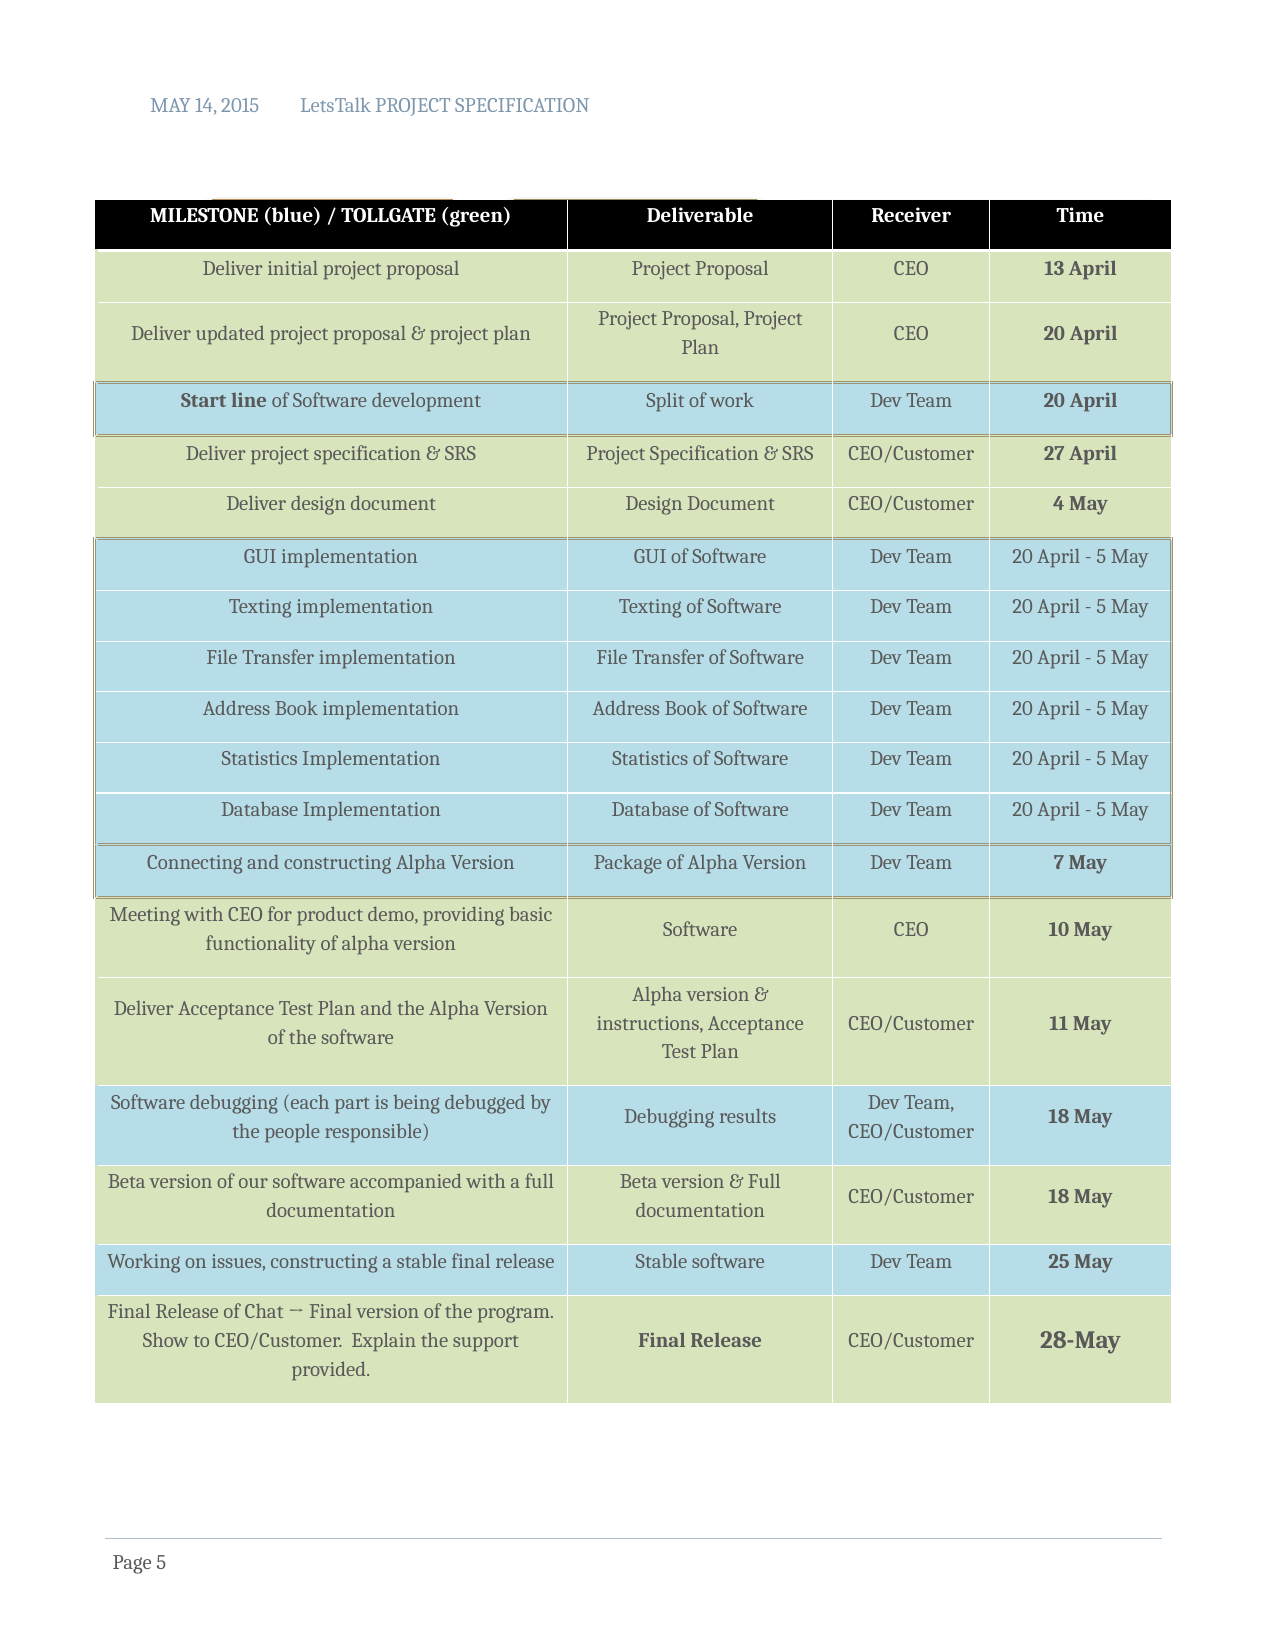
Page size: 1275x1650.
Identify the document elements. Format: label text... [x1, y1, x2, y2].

table_cell Dev Team [833, 743, 989, 792]
table_cell Alpha version & instructions, Acceptance Test Plan [568, 978, 832, 1085]
table_cell 18 May [990, 1166, 1171, 1244]
table_cell CEO [833, 303, 989, 381]
table_cell 25 May [990, 1245, 1171, 1295]
table_cell 28-May [990, 1296, 1171, 1403]
table_cell Project Proposal, Project Plan [568, 303, 832, 381]
table_cell Dev Team [833, 384, 989, 434]
table_header Deliverable [568, 200, 832, 249]
table_cell 20 April - 5 May [990, 591, 1170, 641]
table_cell Beta version & Full documentation [568, 1166, 832, 1244]
table_cell Deliver updated project proposal & project plan [95, 302, 567, 381]
table_cell Software [568, 899, 832, 977]
table_cell Final Release [568, 1296, 832, 1403]
table_cell Package of Alpha Version [568, 846, 832, 896]
table_cell GUI of Software [568, 540, 832, 590]
table_cell Start line of Software development [95, 381, 567, 434]
table_cell Dev Team [833, 1245, 989, 1295]
table_cell Address Book implementation [96, 692, 567, 742]
table_cell CEO [833, 899, 989, 977]
table_cell GUI implementation [95, 537, 567, 590]
table_cell 18 May [990, 1086, 1171, 1165]
table_cell Statistics of Software [568, 743, 832, 792]
table_cell 20 April - 5 May [990, 692, 1170, 742]
table_cell Texting implementation [96, 591, 567, 641]
table_cell Beta version of our software accompanied with a full documentation [95, 1165, 567, 1244]
table_cell CEO/Customer [833, 978, 989, 1085]
table_header Receiver [833, 200, 989, 249]
table_cell Final Release of Chat → Final version of the program. Show to CEO/Customer. Explain the support provided. [95, 1295, 567, 1403]
table_cell Database Implementation [96, 794, 567, 843]
table_cell Texting of Software [568, 591, 832, 641]
table_cell CEO/Customer [833, 437, 989, 487]
table_cell Project Proposal [568, 252, 832, 302]
table_cell Database of Software [568, 794, 832, 843]
table_cell Address Book of Software [568, 692, 832, 742]
table_cell CEO/Customer [833, 1166, 989, 1244]
table_cell 27 April [990, 437, 1171, 487]
table_cell Dev Team [833, 540, 989, 590]
table_cell Statistics Implementation [96, 743, 567, 792]
table_cell 20 April [990, 384, 1170, 434]
table_cell 20 April - 5 May [990, 642, 1170, 691]
table_cell Stable software [568, 1245, 832, 1295]
table_cell 11 May [990, 978, 1171, 1085]
table_cell Project Specification & SRS [568, 437, 832, 487]
table_cell File Transfer implementation [96, 642, 567, 691]
table_cell Deliver Acceptance Test Plan and the Alpha Version of the software [95, 977, 567, 1085]
table_cell Dev Team, CEO/Customer [833, 1086, 989, 1165]
table_cell Working on issues, constructing a stable final release [95, 1244, 567, 1295]
table_cell Dev Team [833, 642, 989, 691]
table_cell 13 April [990, 252, 1171, 302]
table_cell Split of work [568, 384, 832, 434]
table_cell Debugging results [568, 1086, 832, 1165]
table_cell 10 May [990, 899, 1171, 977]
table_cell CEO/Customer [833, 1296, 989, 1403]
table_cell Connecting and constructing Alpha Version [95, 843, 567, 896]
table_cell 4 May [990, 488, 1171, 537]
table_header MILESTONE (blue) / TOLLGATE (green) [95, 200, 567, 249]
table_cell 20 April [990, 303, 1171, 381]
table_cell Dev Team [833, 591, 989, 641]
table_cell File Transfer of Software [568, 642, 832, 691]
table_cell Meeting with CEO for product demo, providing basic functionality of alpha version [95, 896, 567, 977]
table_cell 7 May [990, 846, 1170, 896]
table_cell Dev Team [833, 692, 989, 742]
table_cell 20 April - 5 May [990, 743, 1170, 792]
table_cell Deliver design document [95, 487, 567, 537]
table_cell Software debugging (each part is being debugged by the people responsible) [95, 1085, 567, 1165]
table_cell CEO/Customer [833, 488, 989, 537]
table_cell CEO [833, 252, 989, 302]
table_cell 20 April - 5 May [990, 540, 1170, 590]
table_cell Deliver initial project proposal [95, 249, 567, 302]
table_header Time [990, 200, 1171, 249]
table_cell 20 April - 5 May [990, 794, 1170, 843]
table_cell Dev Team [833, 794, 989, 843]
table_cell Design Document [568, 488, 832, 537]
table_cell Dev Team [833, 846, 989, 896]
table_cell Deliver project specification & SRS [95, 434, 567, 487]
